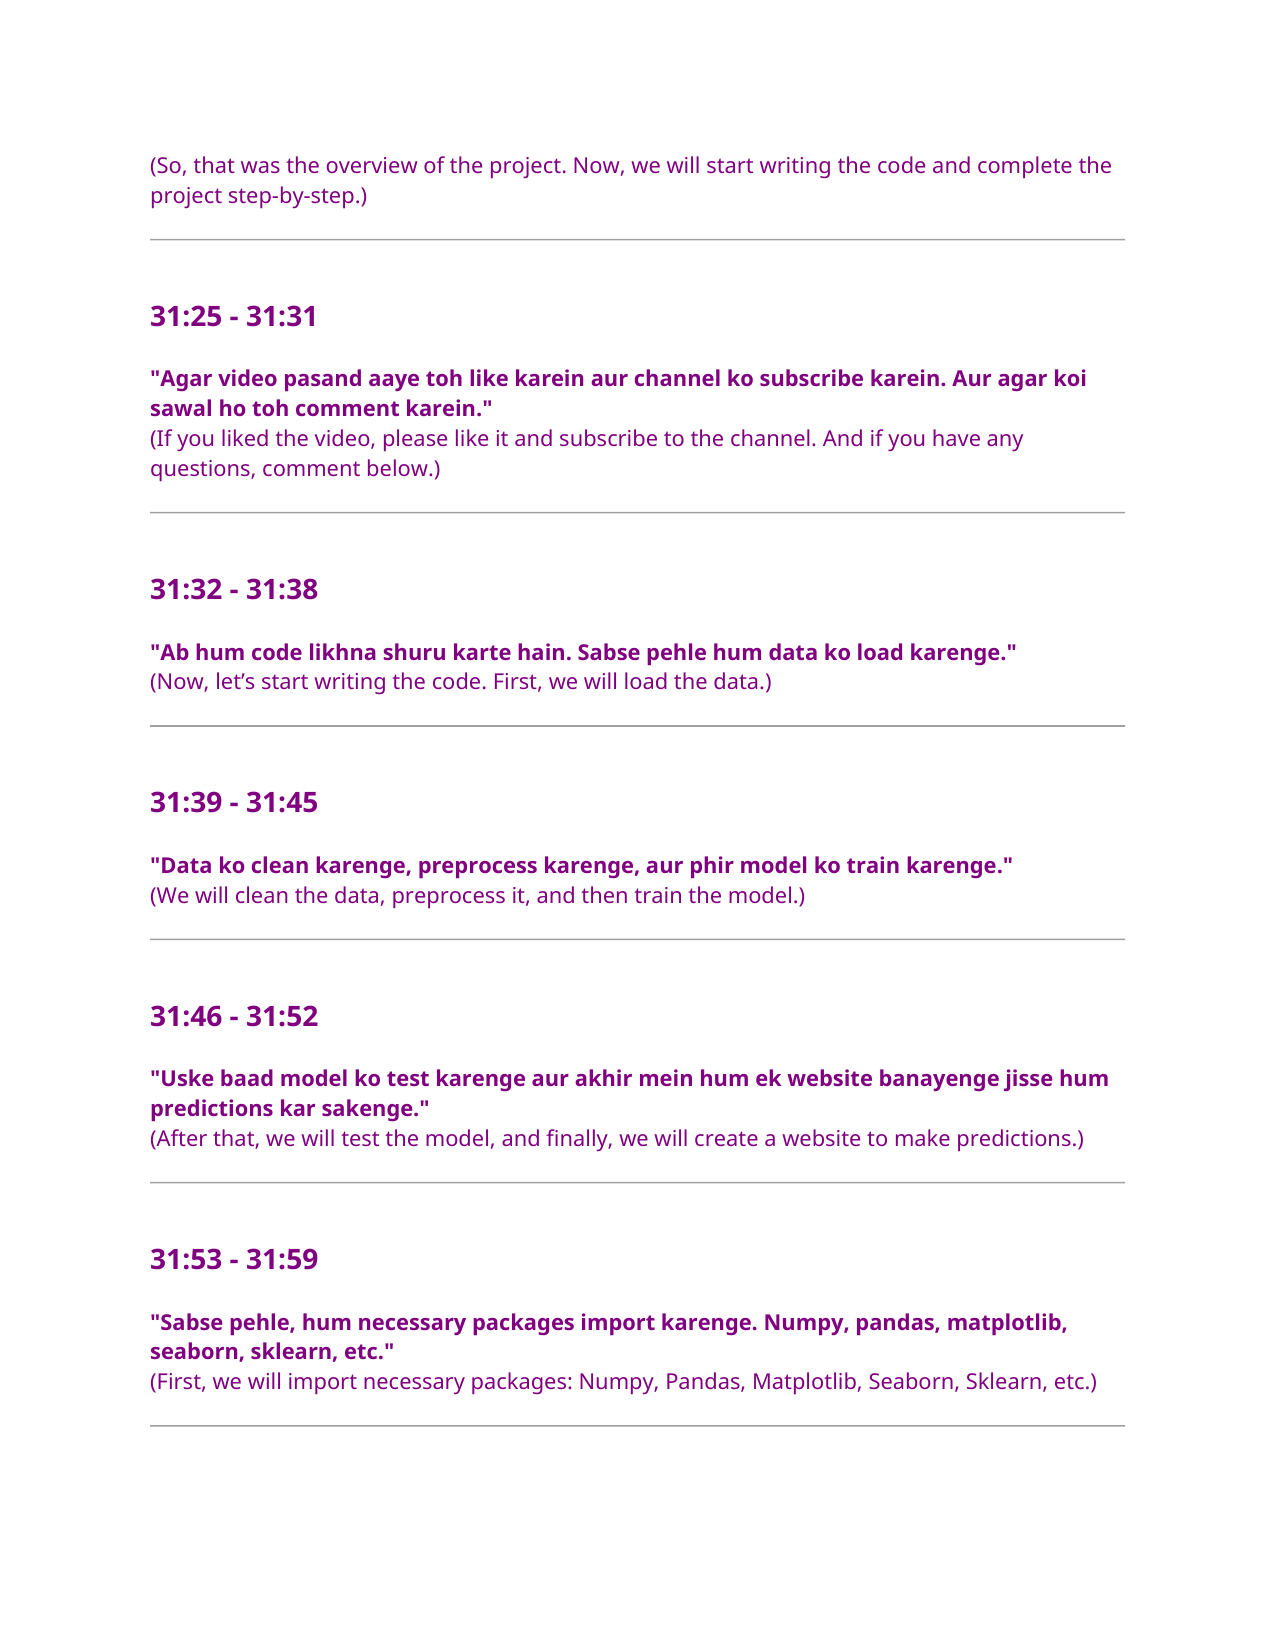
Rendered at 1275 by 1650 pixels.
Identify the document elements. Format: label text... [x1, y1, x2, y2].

text 31:39 - 31:45 [150, 782, 1125, 821]
text "Agar video pasand aaye toh like karein aur channel ko subscribe karein. Aur agar koi sawal ho toh comment karein." (If you liked the video, please like it and subscribe to the channel. And if you have any questions, comment below.) [150, 363, 1125, 483]
text "Data ko clean karenge, preprocess karenge, aur phir model ko train karenge." (We will clean the data, preprocess it, and then train the model.) [150, 850, 1125, 909]
text 31:25 - 31:31 [150, 296, 1125, 334]
text "Ab hum code likhna shuru karte hain. Sabse pehle hum data ko load karenge." (Now, let’s start writing the code. First, we will load the data.) [150, 636, 1125, 696]
text 31:46 - 31:52 [150, 996, 1125, 1034]
text 31:53 - 31:59 [150, 1239, 1125, 1277]
text "Sabse pehle, hum necessary packages import karenge. Numpy, pandas, matplotlib, seaborn, sklearn, etc." (First, we will import necessary packages: Numpy, Pandas, Matplotlib, Seaborn, Sklearn, etc.) [150, 1307, 1125, 1396]
text "Uske baad model ko test karenge aur akhir mein hum ek website banayenge jisse hum predictions kar sakenge." (After that, we will test the model, and finally, we will create a website to make predictions.) [150, 1063, 1125, 1153]
text 31:32 - 31:38 [150, 569, 1125, 607]
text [150, 150, 1125, 209]
